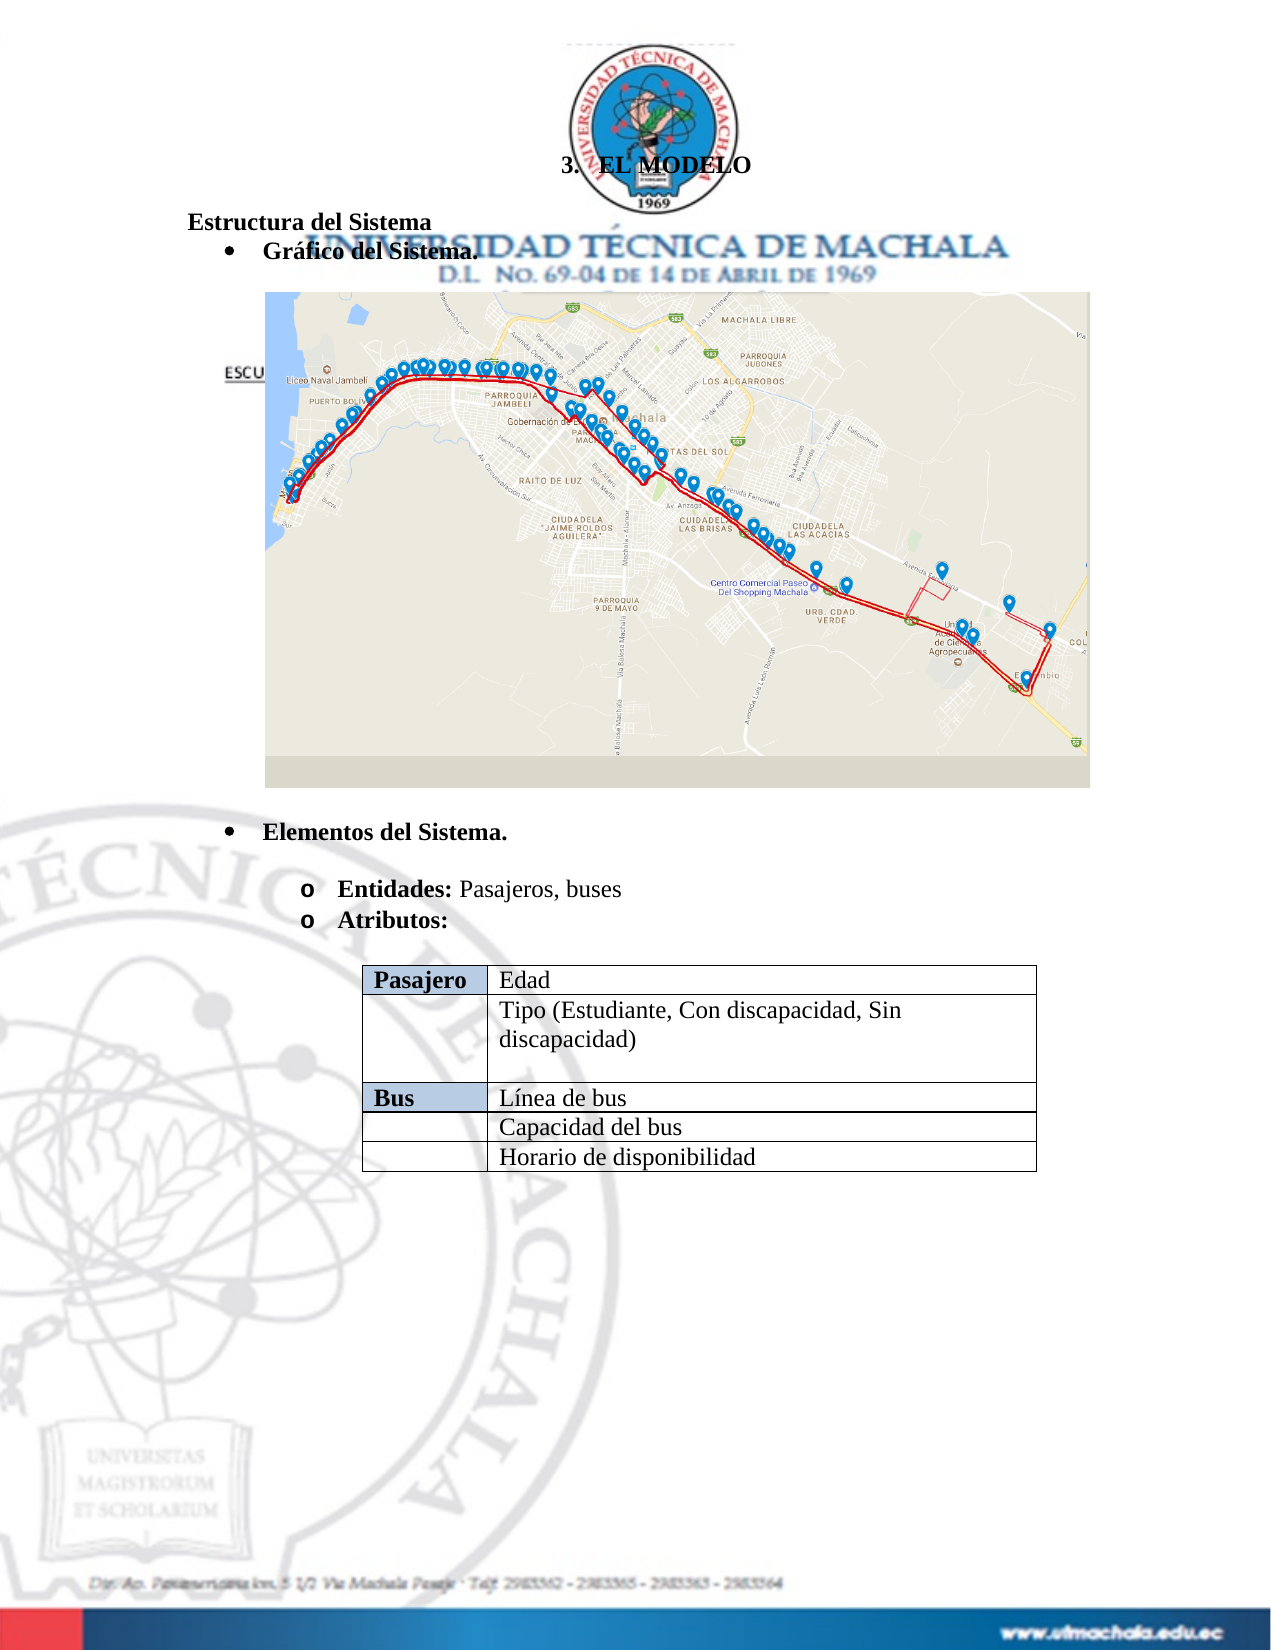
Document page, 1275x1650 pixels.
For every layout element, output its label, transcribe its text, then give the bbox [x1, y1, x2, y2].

table_header Pasajero [363, 966, 487, 994]
table_cell Bus [363, 1083, 487, 1111]
list Gráfico del Sistema. [225, 236, 1087, 265]
table_cell Horario de disponibilidad [488, 1142, 1036, 1171]
table_cell [363, 1142, 487, 1171]
picture [0, 5, 1271, 1650]
table_cell Tipo (Estudiante, Con discapacidad, Sin discapacidad) [488, 995, 1036, 1082]
text Estructura del Sistema [187, 207, 1087, 236]
list EL MODELO [225, 150, 1087, 179]
table_cell Capacidad del bus [488, 1113, 1036, 1141]
list Entidades: Pasajeros, buses [300, 874, 1087, 905]
list Atributos: [300, 905, 1087, 936]
table_cell Línea de bus [488, 1083, 1036, 1111]
table_header Edad [488, 966, 1036, 994]
list Elementos del Sistema. [225, 817, 1087, 845]
table_cell [363, 995, 487, 1082]
table_cell [363, 1113, 487, 1141]
